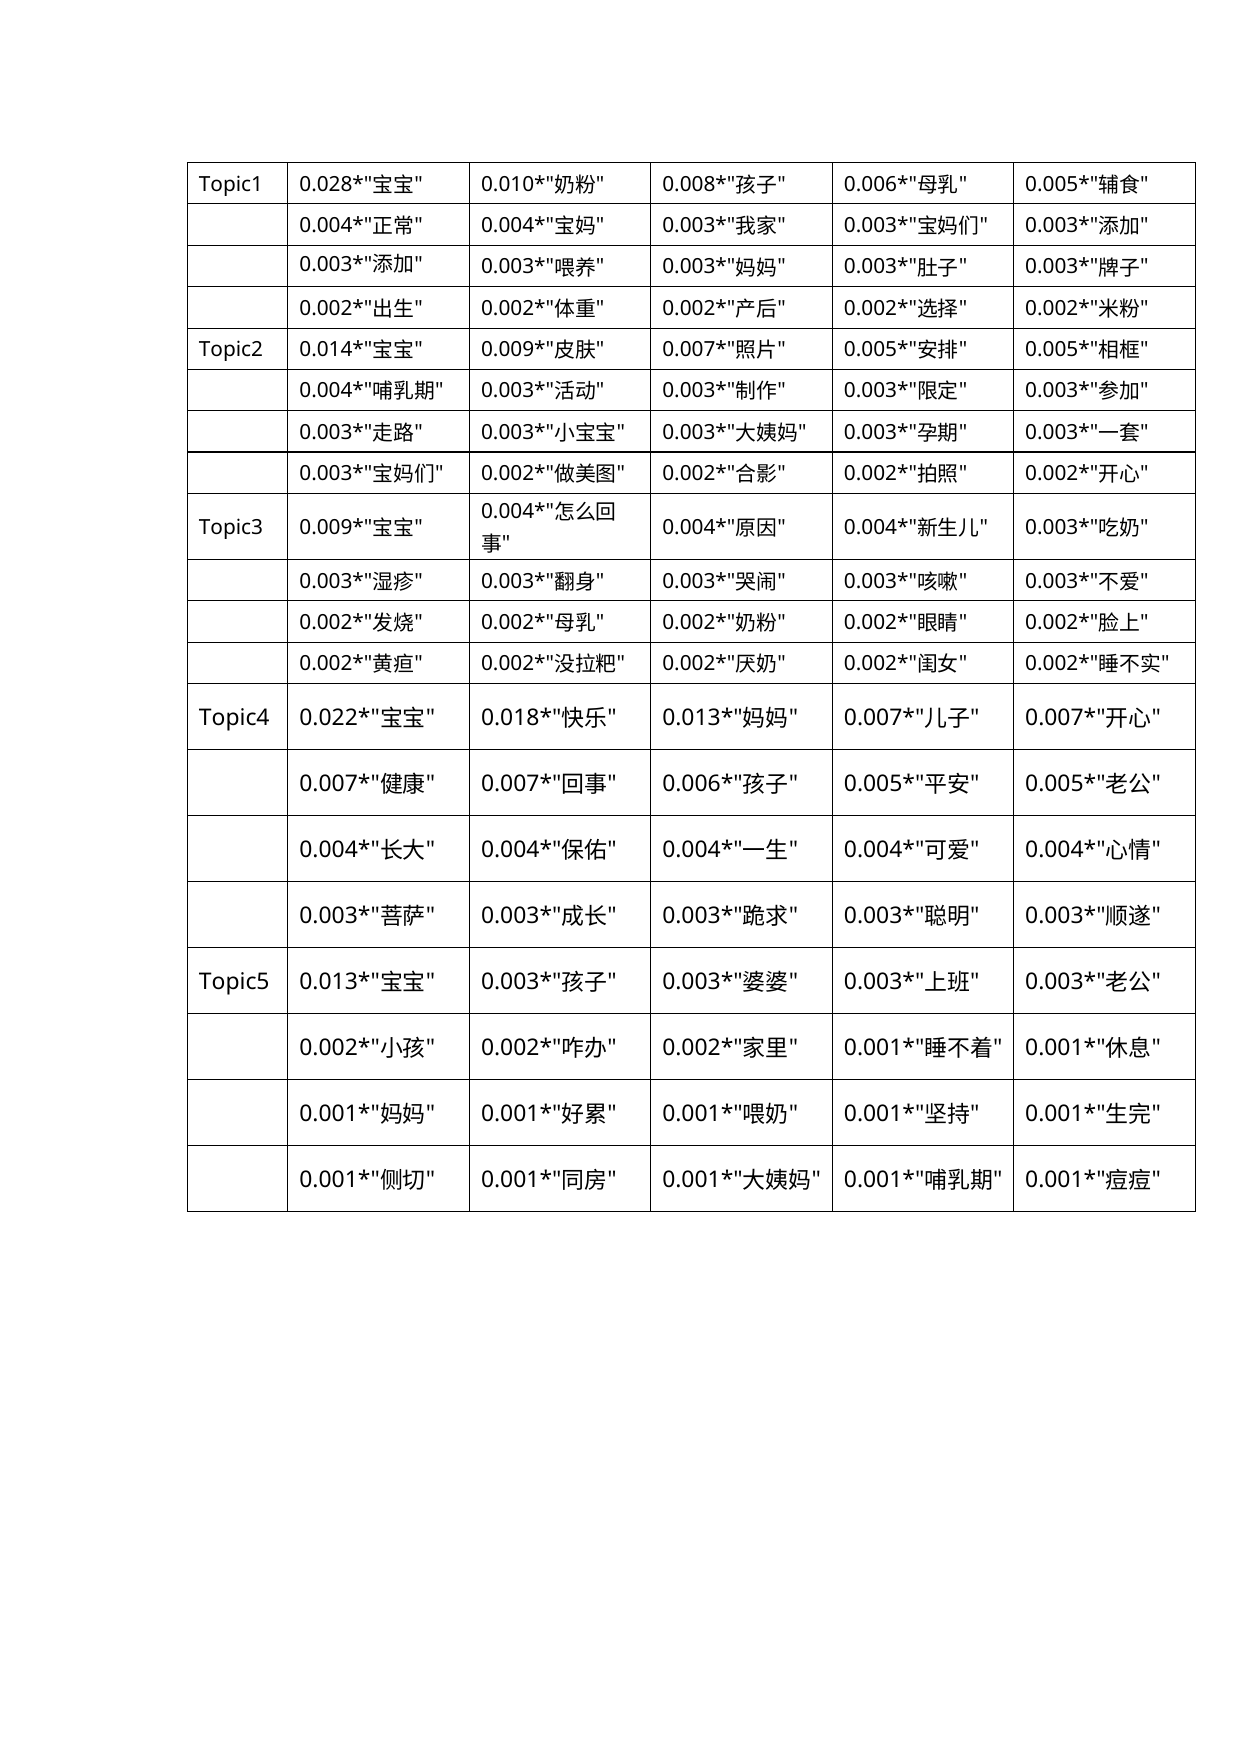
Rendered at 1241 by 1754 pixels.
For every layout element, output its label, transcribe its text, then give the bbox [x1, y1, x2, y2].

table_cell 0.003*"添加" [288, 246, 469, 286]
table_cell [188, 750, 287, 815]
table_cell 0.002*"小孩" [288, 1014, 469, 1079]
table_cell 0.003*"婆婆" [651, 948, 832, 1013]
table_cell 0.002*"没拉粑" [470, 643, 650, 683]
table_cell 0.002*"闺女" [833, 643, 1013, 683]
table_cell 0.003*"宝妈们" [833, 204, 1013, 245]
table_cell 0.004*"哺乳期" [288, 370, 469, 410]
table_cell 0.001*"坚持" [833, 1080, 1013, 1145]
table_cell [188, 1080, 287, 1145]
table_cell 0.003*"活动" [470, 370, 650, 410]
table_cell 0.003*"哭闹" [651, 560, 832, 600]
table_cell 0.003*"吃奶" [1014, 494, 1195, 559]
table_cell 0.001*"休息" [1014, 1014, 1195, 1079]
table_cell Topic3 [188, 494, 287, 559]
table_cell 0.003*"大姨妈" [651, 411, 832, 451]
table_cell [188, 453, 287, 493]
table_cell 0.003*"参加" [1014, 370, 1195, 410]
table_cell 0.009*"皮肤" [470, 329, 650, 369]
table_cell 0.003*"顺遂" [1014, 882, 1195, 947]
table_cell 0.002*"家里" [651, 1014, 832, 1079]
table_cell [188, 246, 287, 286]
table_cell 0.001*"侧切" [288, 1146, 469, 1211]
table_cell [188, 882, 287, 947]
table_cell [188, 370, 287, 410]
table_cell 0.003*"限定" [833, 370, 1013, 410]
table_cell 0.001*"睡不着" [833, 1014, 1013, 1079]
table_cell [188, 1014, 287, 1079]
table_cell 0.001*"同房" [470, 1146, 650, 1211]
table_cell 0.003*"制作" [651, 370, 832, 410]
table_cell 0.001*"妈妈" [288, 1080, 469, 1145]
table_cell 0.004*"正常" [288, 204, 469, 245]
table_cell [188, 204, 287, 245]
table_cell 0.004*"长大" [288, 816, 469, 881]
table_cell 0.002*"厌奶" [651, 643, 832, 683]
table_cell 0.002*"做美图" [470, 453, 650, 493]
table_cell [188, 601, 287, 642]
table_cell 0.006*"孩子" [651, 750, 832, 815]
table_cell 0.001*"哺乳期" [833, 1146, 1013, 1211]
table_cell 0.003*"肚子" [833, 246, 1013, 286]
table_cell 0.022*"宝宝" [288, 684, 469, 749]
table_cell 0.004*"保佑" [470, 816, 650, 881]
table_header 0.028*"宝宝" [288, 163, 469, 203]
table_cell 0.007*"开心" [1014, 684, 1195, 749]
table_cell 0.002*"合影" [651, 453, 832, 493]
table_cell 0.003*"聪明" [833, 882, 1013, 947]
table_cell 0.003*"孕期" [833, 411, 1013, 451]
table_cell 0.003*"妈妈" [651, 246, 832, 286]
table_cell 0.003*"翻身" [470, 560, 650, 600]
table_cell 0.003*"菩萨" [288, 882, 469, 947]
table_cell [188, 287, 287, 327]
table_cell 0.003*"咳嗽" [833, 560, 1013, 600]
table_cell 0.005*"老公" [1014, 750, 1195, 815]
table_header 0.008*"孩子" [651, 163, 832, 203]
table_cell [188, 1146, 287, 1211]
table_cell 0.003*"走路" [288, 411, 469, 451]
table_header 0.005*"辅食" [1014, 163, 1195, 203]
table_cell 0.002*"选择" [833, 287, 1013, 327]
table_cell [188, 816, 287, 881]
table_cell 0.004*"心情" [1014, 816, 1195, 881]
table_cell 0.003*"我家" [651, 204, 832, 245]
table_header Topic1 [188, 163, 287, 203]
table_cell 0.001*"大姨妈" [651, 1146, 832, 1211]
table_cell 0.004*"一生" [651, 816, 832, 881]
table_header 0.010*"奶粉" [470, 163, 650, 203]
table_cell 0.001*"生完" [1014, 1080, 1195, 1145]
table_cell 0.007*"儿子" [833, 684, 1013, 749]
table_cell 0.001*"痘痘" [1014, 1146, 1195, 1211]
table_cell 0.005*"安排" [833, 329, 1013, 369]
table_cell 0.004*"可爱" [833, 816, 1013, 881]
table_header 0.006*"母乳" [833, 163, 1013, 203]
table_cell 0.003*"小宝宝" [470, 411, 650, 451]
table_cell 0.013*"妈妈" [651, 684, 832, 749]
table_cell 0.002*"脸上" [1014, 601, 1195, 642]
table_cell 0.003*"孩子" [470, 948, 650, 1013]
table_cell 0.002*"睡不实" [1014, 643, 1195, 683]
table_cell 0.002*"产后" [651, 287, 832, 327]
table_cell 0.002*"发烧" [288, 601, 469, 642]
table_cell 0.003*"老公" [1014, 948, 1195, 1013]
table_cell [188, 560, 287, 600]
table_cell Topic4 [188, 684, 287, 749]
table_cell 0.018*"快乐" [470, 684, 650, 749]
table_cell 0.002*"体重" [470, 287, 650, 327]
table_cell 0.004*"宝妈" [470, 204, 650, 245]
table_cell 0.002*"米粉" [1014, 287, 1195, 327]
table_cell 0.002*"开心" [1014, 453, 1195, 493]
table_cell 0.001*"好累" [470, 1080, 650, 1145]
table_cell 0.003*"不爱" [1014, 560, 1195, 600]
table_cell 0.003*"添加" [1014, 204, 1195, 245]
table_cell 0.002*"眼睛" [833, 601, 1013, 642]
table_cell 0.003*"宝妈们" [288, 453, 469, 493]
table_cell 0.003*"成长" [470, 882, 650, 947]
table_cell 0.002*"拍照" [833, 453, 1013, 493]
table_cell 0.004*"新生儿" [833, 494, 1013, 559]
table_cell 0.014*"宝宝" [288, 329, 469, 369]
table_cell 0.013*"宝宝" [288, 948, 469, 1013]
table_cell 0.004*"原因" [651, 494, 832, 559]
table_cell 0.002*"黄疸" [288, 643, 469, 683]
table_cell 0.002*"奶粉" [651, 601, 832, 642]
table_cell 0.009*"宝宝" [288, 494, 469, 559]
table_cell Topic2 [188, 329, 287, 369]
table_cell 0.005*"相框" [1014, 329, 1195, 369]
table_cell 0.003*"跪求" [651, 882, 832, 947]
table_cell 0.002*"出生" [288, 287, 469, 327]
table_cell [188, 411, 287, 451]
table_cell 0.003*"上班" [833, 948, 1013, 1013]
table_cell Topic5 [188, 948, 287, 1013]
table_cell 0.004*"怎么回事" [470, 494, 650, 559]
table_cell 0.003*"牌子" [1014, 246, 1195, 286]
table_cell 0.003*"一套" [1014, 411, 1195, 451]
table_cell 0.003*"喂养" [470, 246, 650, 286]
table_cell 0.003*"湿疹" [288, 560, 469, 600]
table_cell [188, 643, 287, 683]
table_cell 0.007*"回事" [470, 750, 650, 815]
table_cell 0.007*"照片" [651, 329, 832, 369]
table_cell 0.001*"喂奶" [651, 1080, 832, 1145]
table_cell 0.007*"健康" [288, 750, 469, 815]
table_cell 0.005*"平安" [833, 750, 1013, 815]
table_cell 0.002*"咋办" [470, 1014, 650, 1079]
table_cell 0.002*"母乳" [470, 601, 650, 642]
